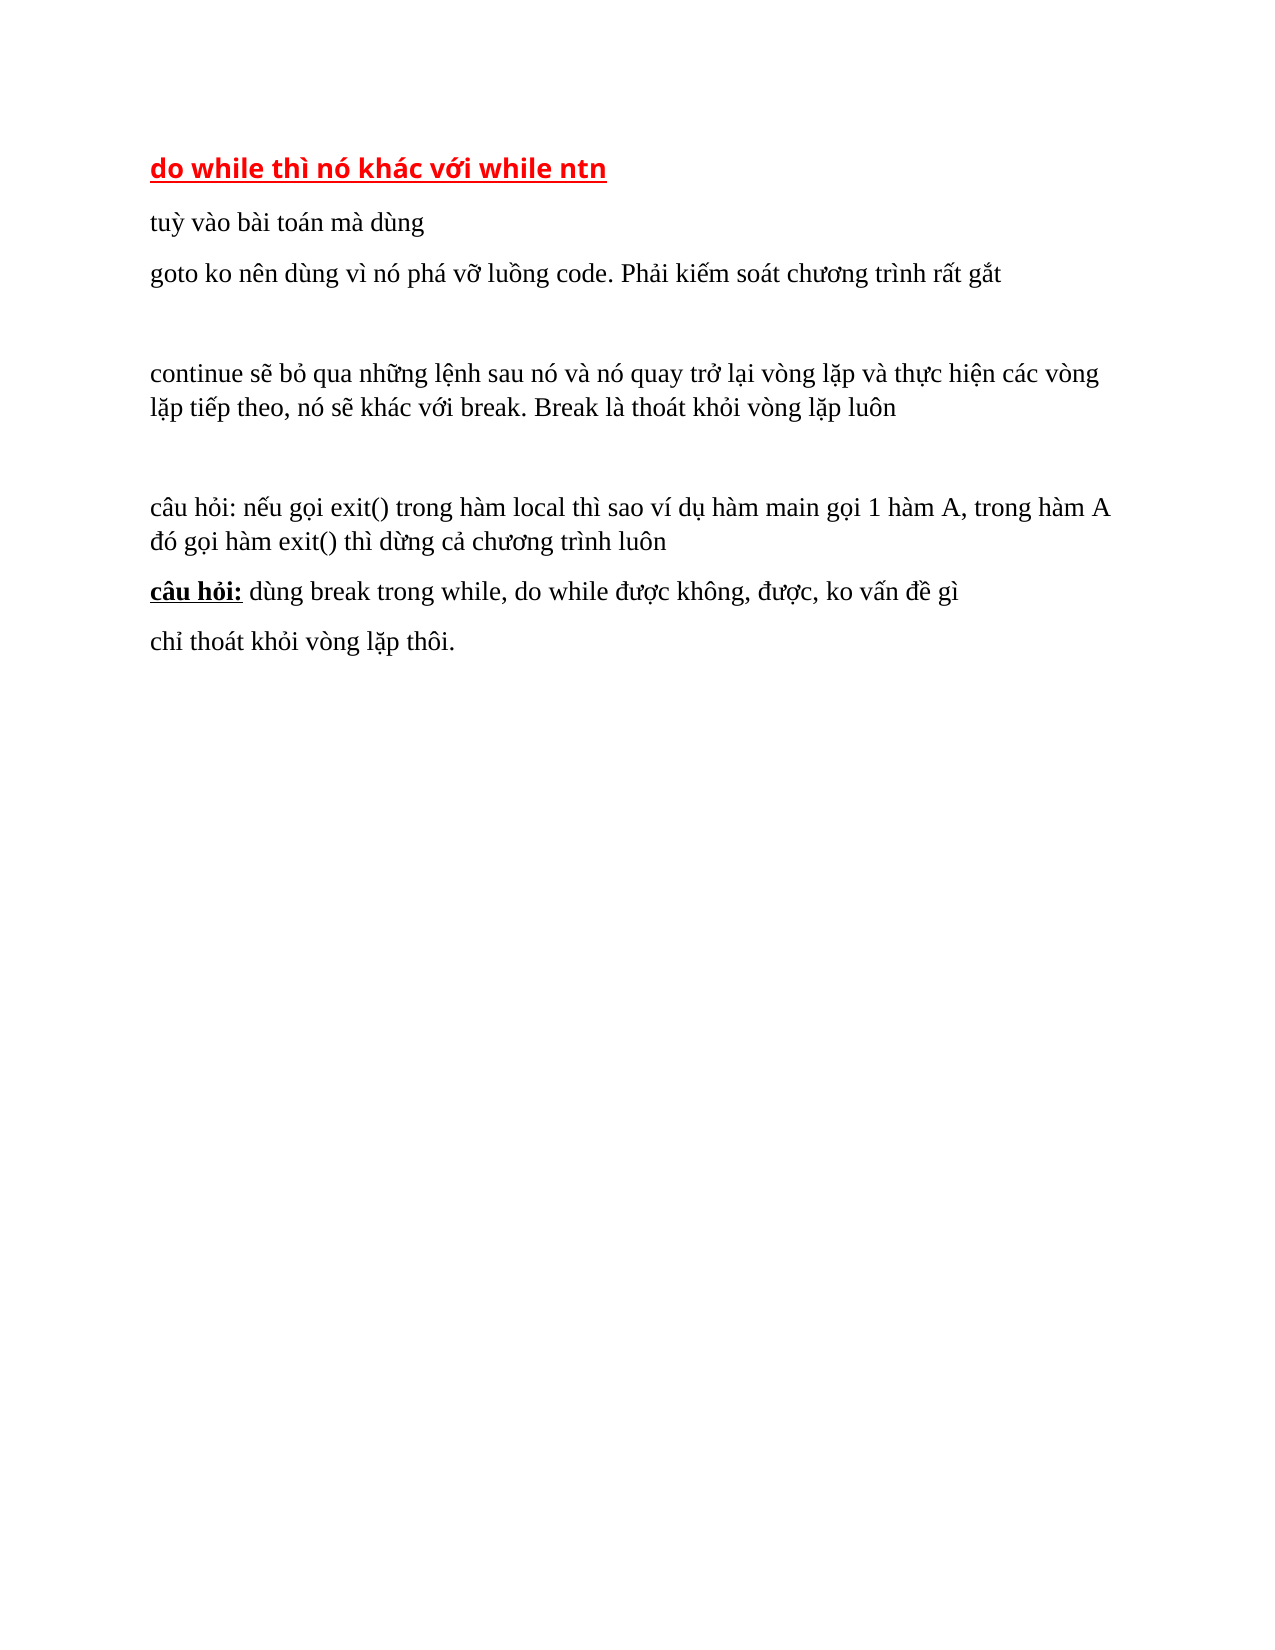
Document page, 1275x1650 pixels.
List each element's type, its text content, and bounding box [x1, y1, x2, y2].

text câu hỏi: nếu gọi exit() trong hàm local thì sao ví dụ hàm main gọi 1 hàm A, trong hàm A đó gọi hàm exit() thì dừng cả chương trình luôn [150, 491, 1125, 556]
text tuỳ vào bài toán mà dùng [150, 206, 1125, 238]
text câu hỏi: dùng break trong while, do while được không, được, ko vấn đề gì [150, 575, 1125, 606]
text do while thì nó khác với while ntn [150, 150, 1125, 187]
text goto ko nên dùng vì nó phá vỡ luồng code. Phải kiếm soát chương trình rất gắt [150, 257, 1125, 288]
text chỉ thoát khỏi vòng lặp thôi. [150, 625, 1125, 656]
text continue sẽ bỏ qua những lệnh sau nó và nó quay trở lại vòng lặp và thực hiện các vòng lặp tiếp theo, nó sẽ khác với break. Break là thoát khỏi vòng lặp luôn [150, 357, 1125, 422]
